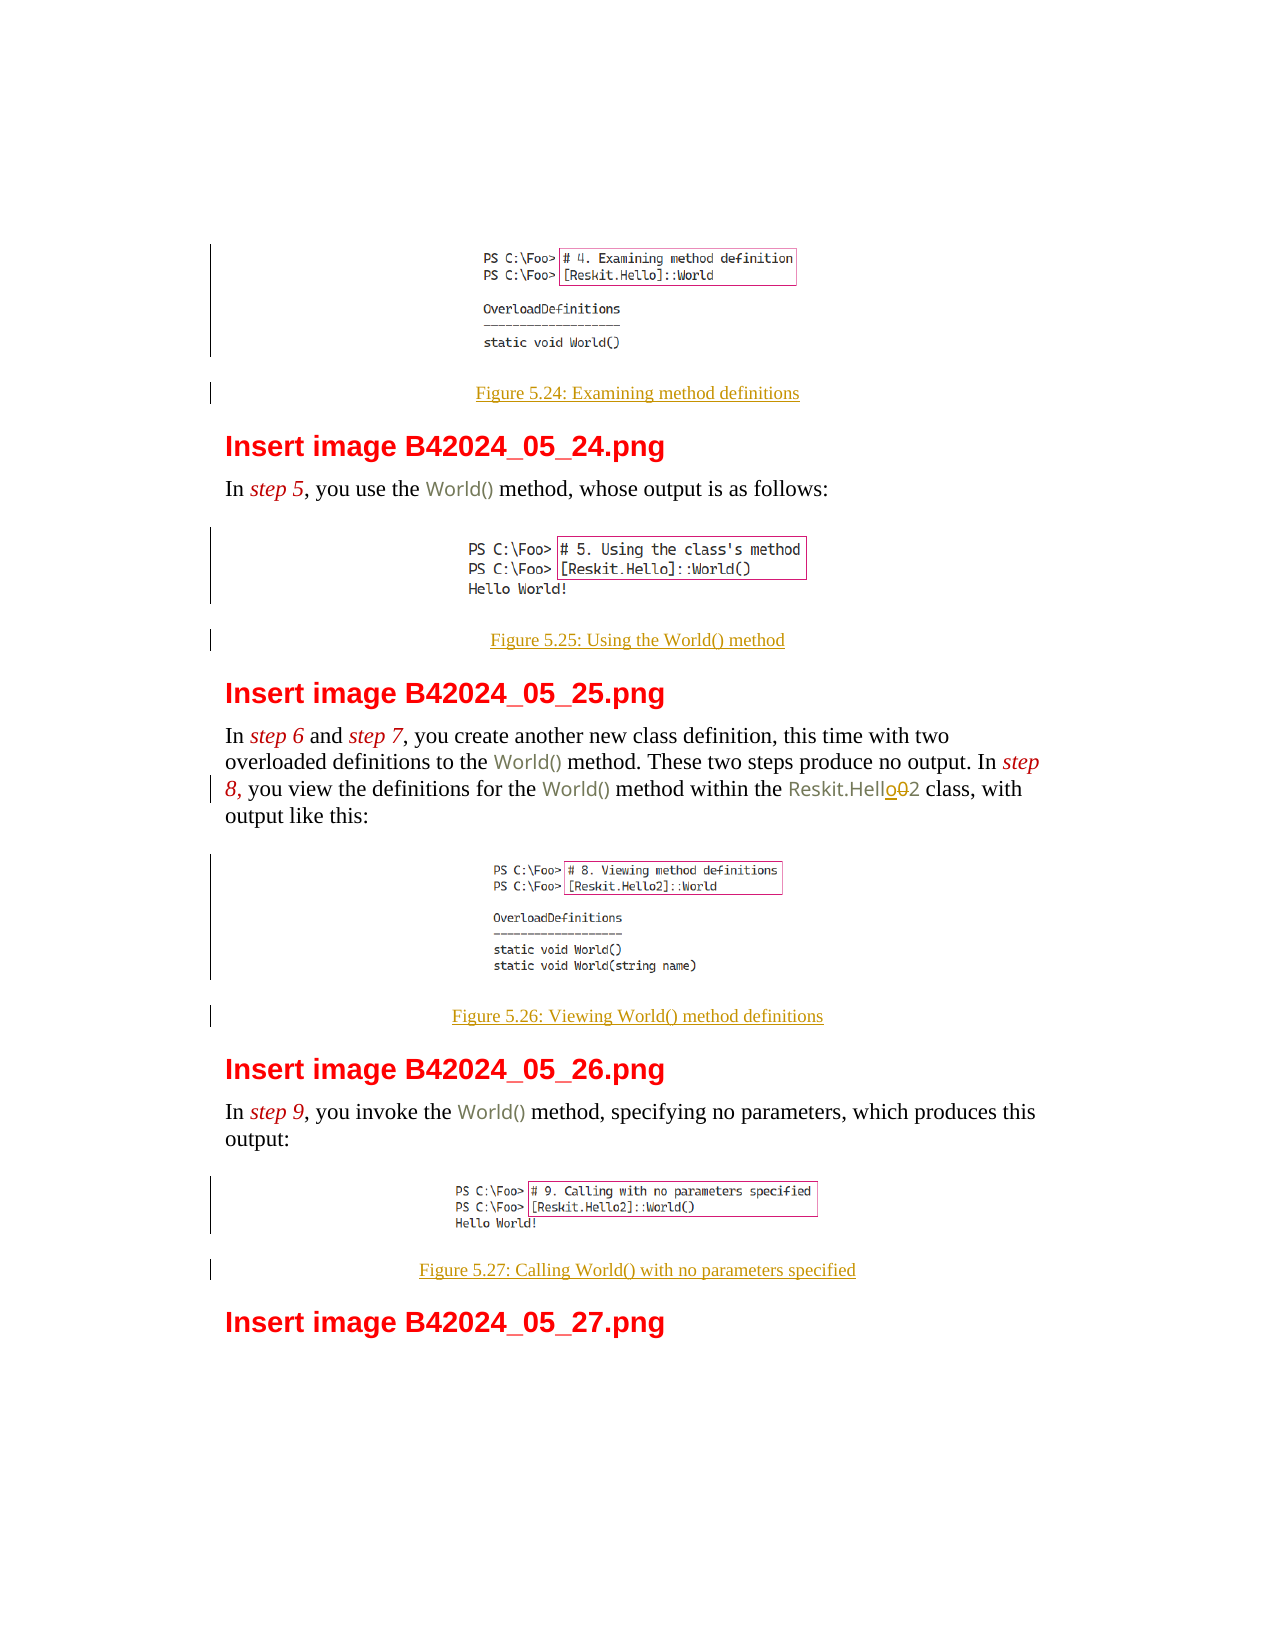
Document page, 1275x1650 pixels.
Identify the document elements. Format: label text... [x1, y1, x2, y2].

picture [480, 853, 795, 981]
text In step 9, you invoke the World() method, specifying no parameters, which produces this output: [225, 1098, 1050, 1151]
text Insert image B42024_05_27.png [225, 1305, 1050, 1339]
picture [475, 244, 800, 358]
text In step 6 and step 7, you create another new class definition, this time with two overloaded definitions to the World() method. These two steps produce no output. In step 8, you view the definitions for the World() method within the Reskit.Hell2 class, with output like this: [225, 722, 1050, 829]
text Insert image B42024_05_26.png [225, 1052, 1050, 1085]
text Insert image B42024_05_25.png [225, 676, 1050, 709]
text Insert image B42024_05_24.png [225, 429, 1050, 462]
text In step 5, you use the World() method, whose output is as follows: [225, 475, 1050, 502]
picture [442, 1176, 833, 1234]
picture [455, 527, 821, 605]
